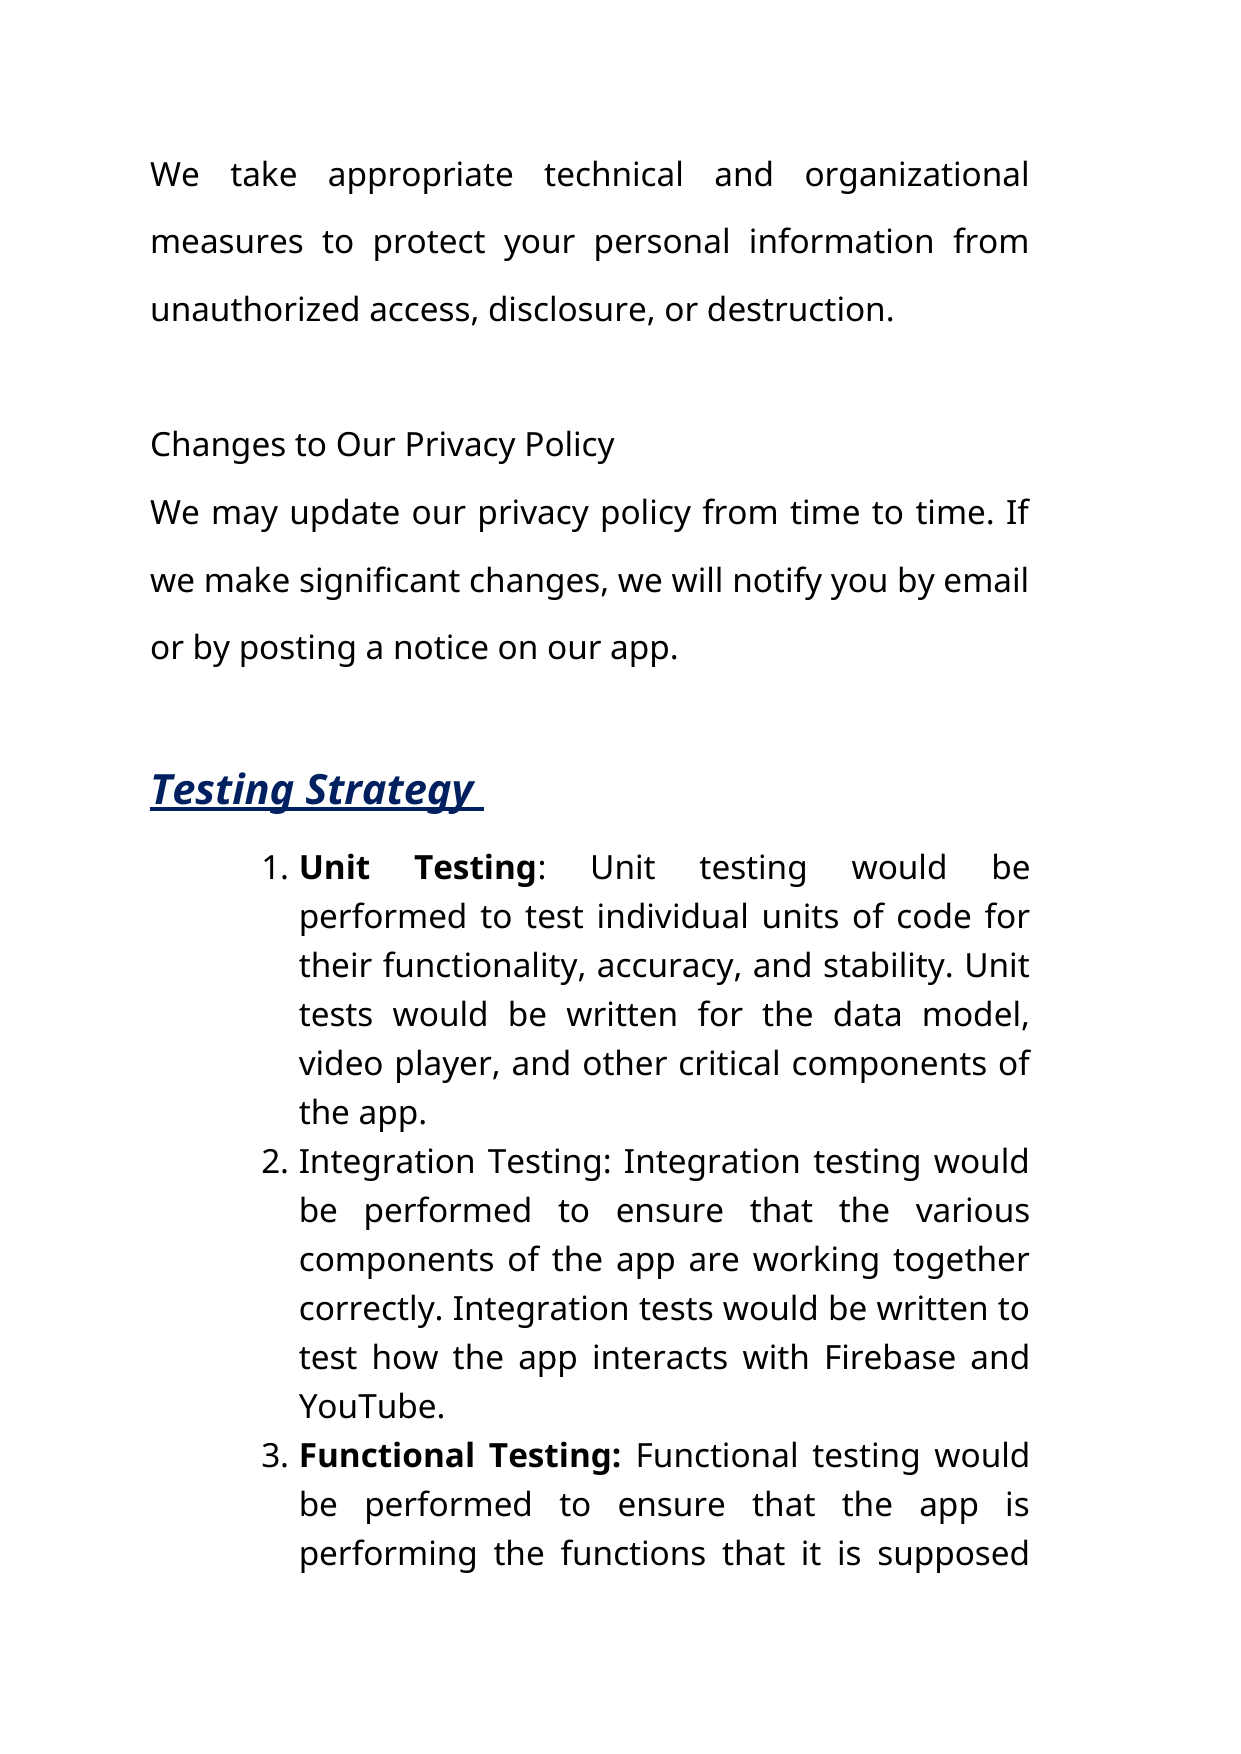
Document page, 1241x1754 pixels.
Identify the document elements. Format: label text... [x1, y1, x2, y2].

text We take appropriate technical and organizational measures to protect your personal information from unauthorized access, disclosure, or destruction. [150, 151, 1031, 331]
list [261, 1432, 1031, 1575]
text We may update our privacy policy from time to time. If we make significant changes, we will notify you by email or by posting a notice on our app. [150, 489, 1031, 669]
list Unit Testing: Unit testing would be performed to test individual units of code for their functionality, accuracy, and stability. Unit tests would be written for the data model, video player, and other critical components of the app. [261, 844, 1031, 1134]
text Testing Strategy [150, 759, 1031, 816]
list Integration Testing: Integration testing would be performed to ensure that the various components of the app are working together correctly. Integration tests would be written to test how the app interacts with Firebase and YouTube. [261, 1138, 1031, 1428]
text Changes to Our Privacy Policy [150, 421, 1031, 467]
